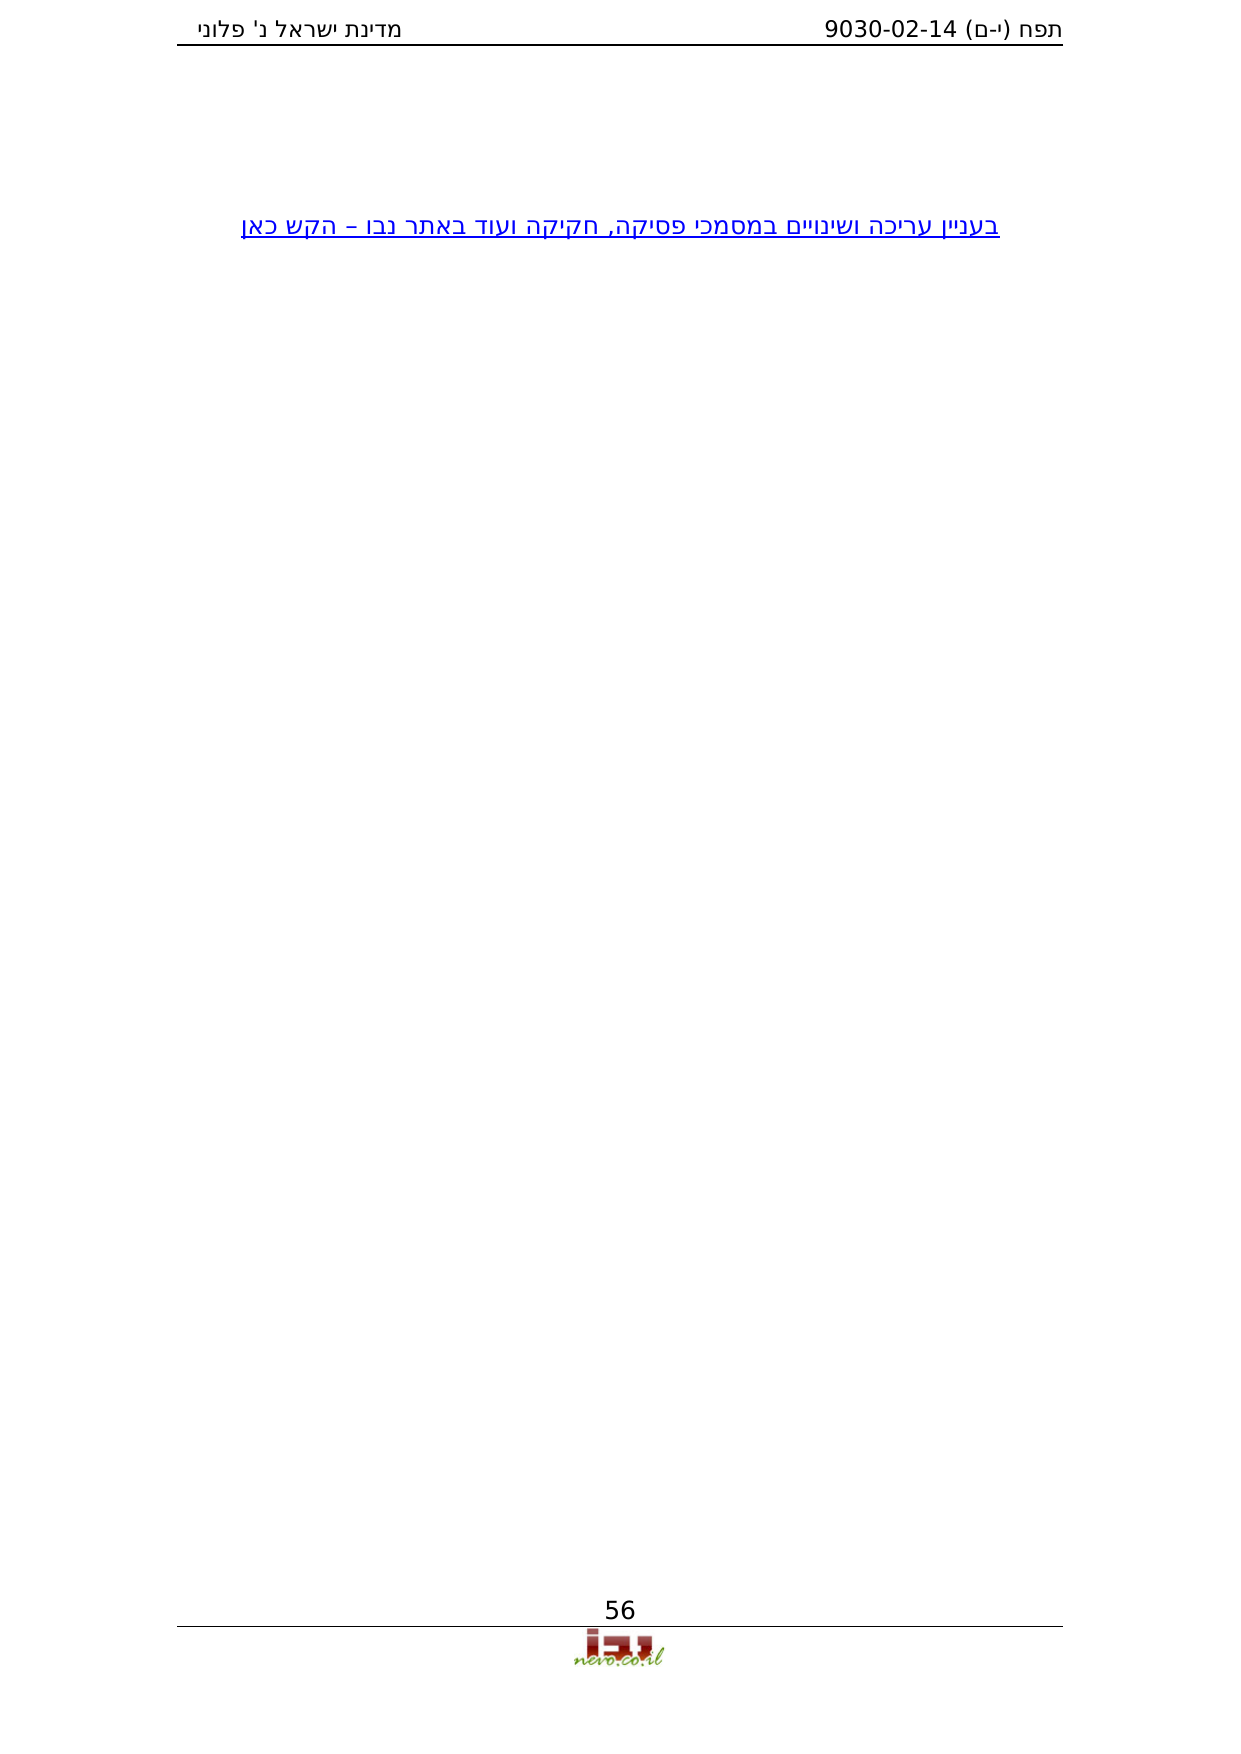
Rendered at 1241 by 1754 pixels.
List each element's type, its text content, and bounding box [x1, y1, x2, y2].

text בעניין עריכה ושינויים במסמכי פסיקה, חקיקה ועוד באתר נבו – הקש כאן [177, 211, 1063, 240]
picture [574, 1628, 666, 1667]
